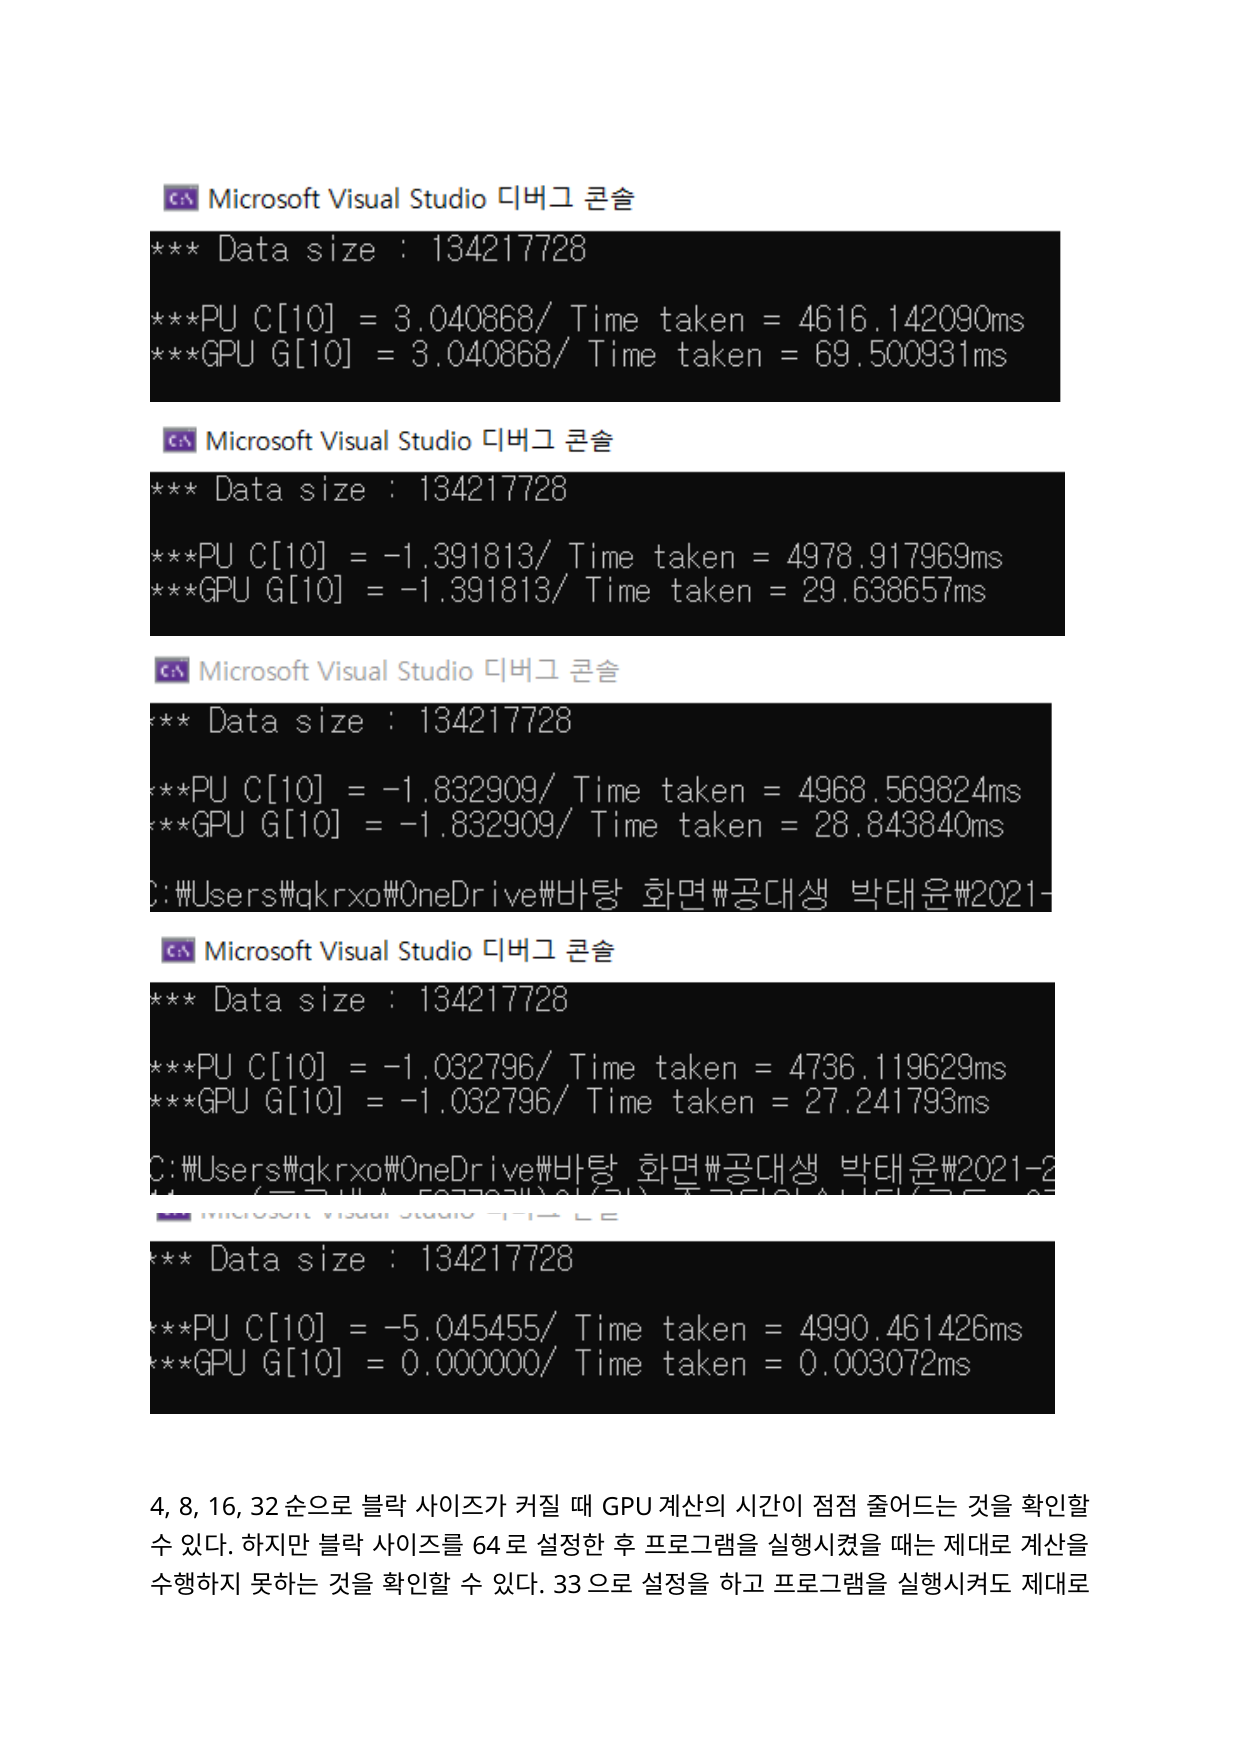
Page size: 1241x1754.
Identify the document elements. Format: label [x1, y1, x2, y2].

picture [150, 1213, 1055, 1414]
picture [150, 420, 1065, 636]
text [150, 1486, 1090, 1600]
picture [150, 653, 1052, 912]
picture [150, 177, 1061, 402]
picture [150, 930, 1055, 1195]
